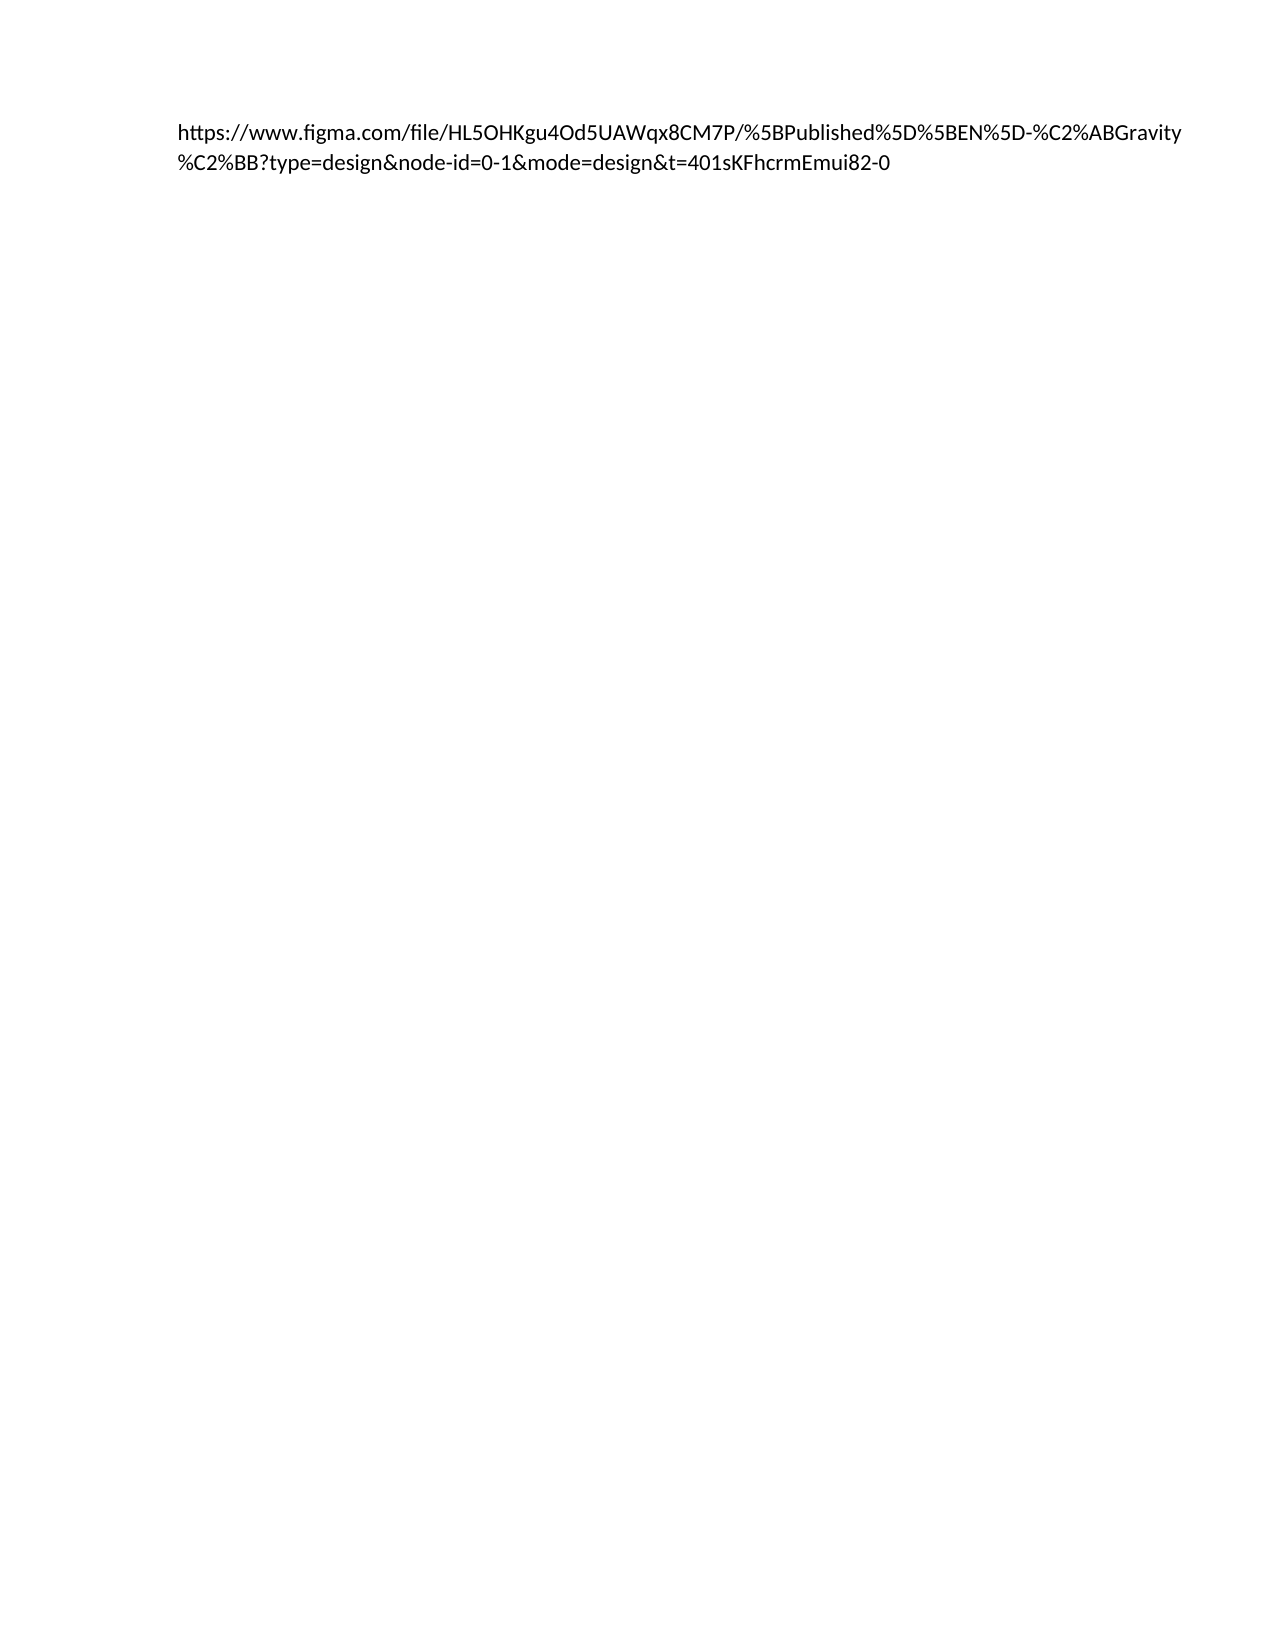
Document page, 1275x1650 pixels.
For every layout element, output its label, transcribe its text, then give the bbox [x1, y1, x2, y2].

text https://www.figma.com/file/HL5OHKgu4Od5UAWqx8CM7P/%5BPublished%5D%5BEN%5D-%C2%ABGravity%C2%BB?type=design&node-id=0-1&mode=design&t=401sKFhcrmEmui82-0 [177, 118, 1186, 176]
